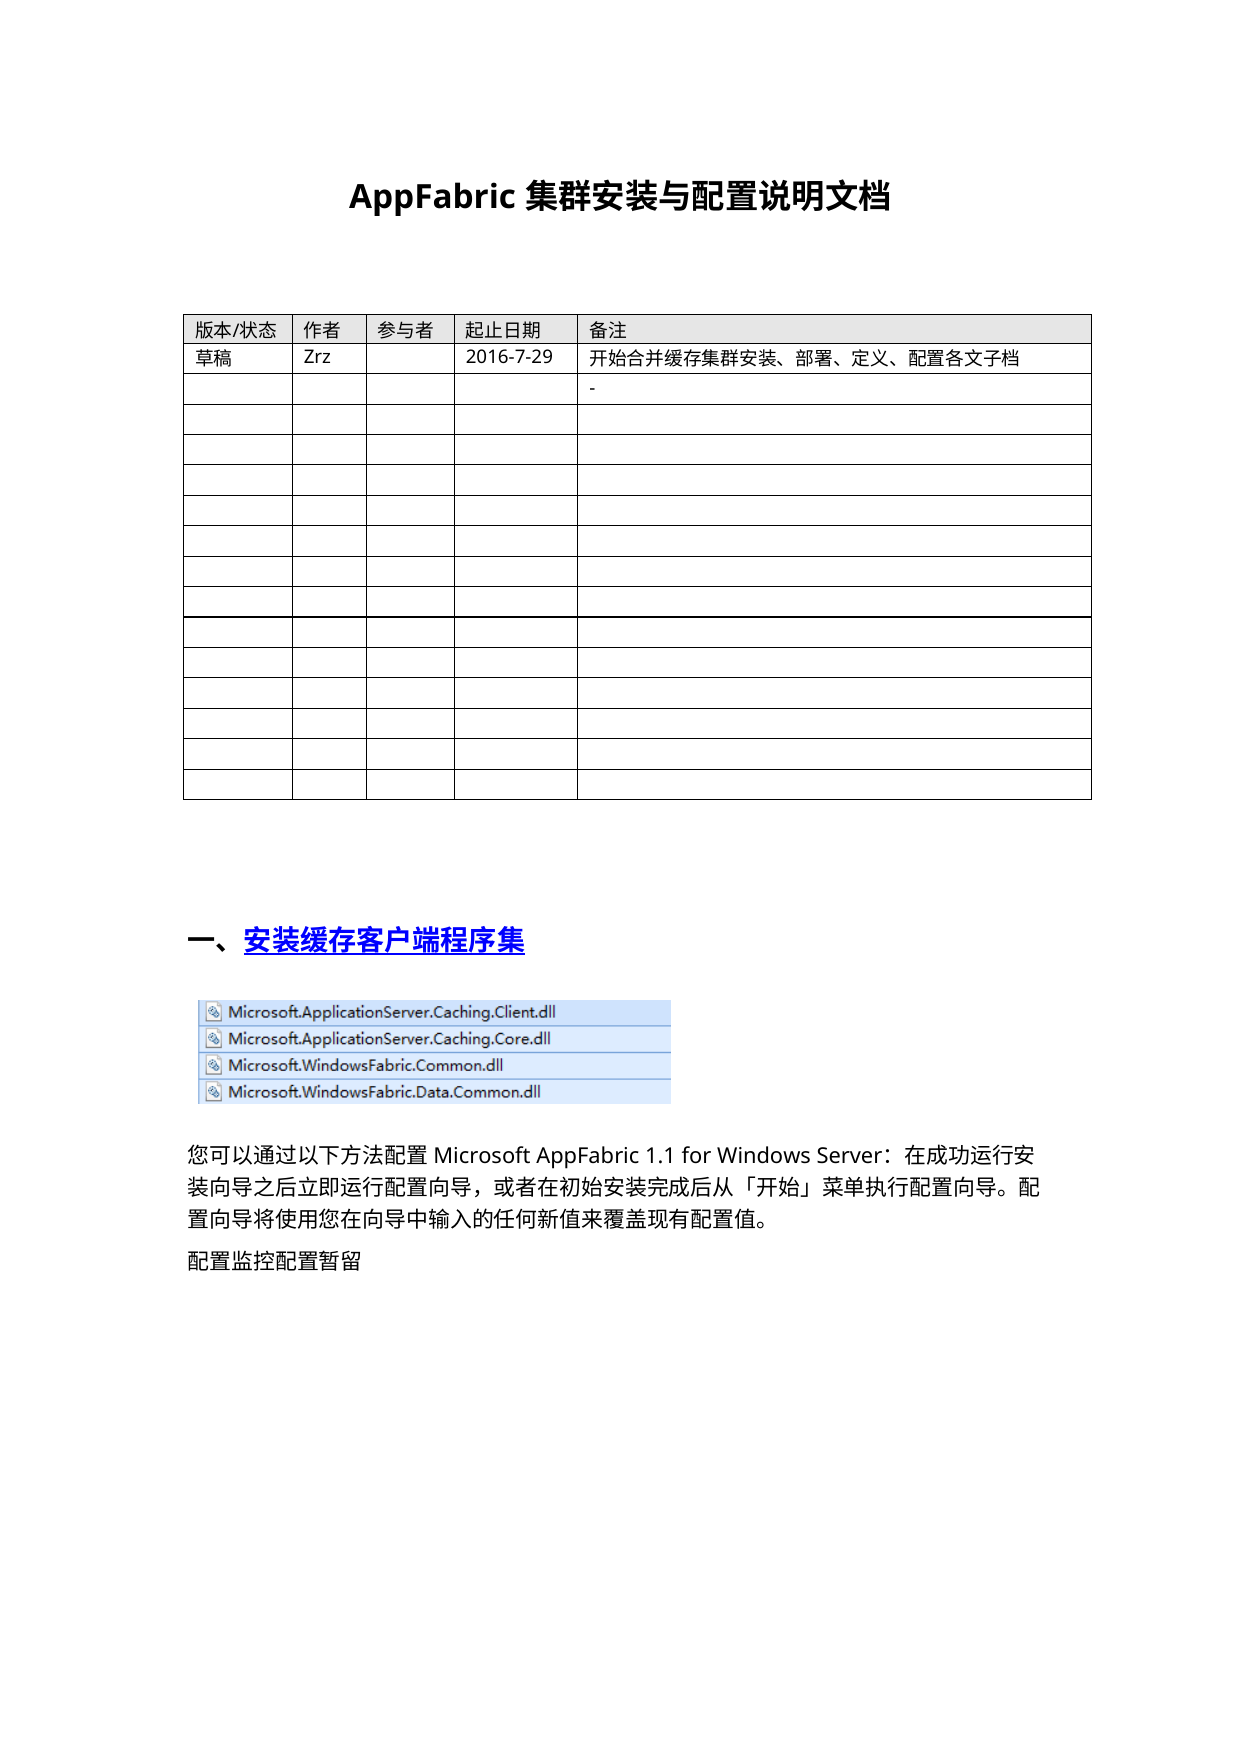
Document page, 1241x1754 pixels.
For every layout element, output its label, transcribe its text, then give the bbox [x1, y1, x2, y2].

text 配置监控配置暂留 [187, 1243, 1053, 1276]
table_cell [578, 739, 1091, 768]
table_cell [455, 374, 577, 403]
table_cell [578, 465, 1091, 495]
table_header 版本/状态 [184, 315, 292, 343]
table_cell [578, 405, 1091, 434]
table_cell Zrz [293, 344, 366, 373]
table_cell [293, 618, 366, 647]
table_cell [455, 435, 577, 464]
table_cell [455, 465, 577, 495]
table_cell [455, 618, 577, 647]
table_cell [578, 618, 1091, 647]
table_cell [578, 678, 1091, 708]
table_cell [455, 709, 577, 738]
table_cell [293, 648, 366, 677]
picture [187, 1000, 671, 1104]
table_cell [184, 618, 292, 647]
table_cell [184, 770, 292, 799]
table_cell 开始合并缓存集群安装、部署、定义、配置各文子档 [578, 344, 1091, 373]
table_header 作者 [293, 315, 366, 343]
table_cell [293, 374, 366, 403]
table_cell [578, 526, 1091, 556]
table_cell [578, 648, 1091, 677]
table_cell [184, 648, 292, 677]
table_cell [293, 770, 366, 799]
text 您可以通过以下方法配置 Microsoft AppFabric 1.1 for Windows Server：在成功运行安装向导之后立即运行配置向导，或者在初始安装完成后从「开始」菜单执行配置向导。配置向导将使用您在向导中输入的任何新值来覆盖现有配置值。 [187, 1138, 1053, 1236]
table_cell [455, 587, 577, 616]
table_cell [293, 496, 366, 525]
table_cell [455, 648, 577, 677]
table_cell [455, 678, 577, 708]
table_cell 2016-7-29 [455, 344, 577, 373]
table_cell [455, 405, 577, 434]
table_cell [367, 465, 454, 495]
table_cell [184, 739, 292, 768]
table_cell [455, 496, 577, 525]
table_cell [367, 648, 454, 677]
table_cell [578, 435, 1091, 464]
table_cell [367, 405, 454, 434]
table_cell [184, 557, 292, 586]
table_cell [293, 739, 366, 768]
table_cell [184, 709, 292, 738]
table_cell [293, 405, 366, 434]
table_cell [367, 496, 454, 525]
table_header 起止日期 [455, 315, 577, 343]
table_cell [293, 587, 366, 616]
table_cell [367, 526, 454, 556]
table_cell [578, 374, 1091, 403]
table_cell [293, 526, 366, 556]
table_cell [184, 374, 292, 403]
table_cell [184, 435, 292, 464]
table_cell [293, 435, 366, 464]
table_cell [367, 618, 454, 647]
table_cell [455, 557, 577, 586]
table_cell 草稿 [184, 344, 292, 373]
table_cell [578, 709, 1091, 738]
table_cell [184, 526, 292, 556]
table_cell [367, 739, 454, 768]
table_cell [455, 739, 577, 768]
text AppFabric 集群安装与配置说明文档 [187, 162, 1053, 227]
table_cell [367, 344, 454, 373]
table_cell [578, 557, 1091, 586]
table_cell [367, 557, 454, 586]
table_cell [367, 678, 454, 708]
subtitle 一、安装缓存客户端程序集 [187, 906, 1053, 971]
table_cell [367, 587, 454, 616]
table_header 备注 [578, 315, 1091, 343]
table_cell [184, 678, 292, 708]
table_cell [367, 709, 454, 738]
table_cell [184, 465, 292, 495]
table_cell [367, 374, 454, 403]
table_cell [293, 678, 366, 708]
table_cell [455, 770, 577, 799]
table_cell [184, 496, 292, 525]
table_cell [184, 405, 292, 434]
table_cell [578, 587, 1091, 616]
table_cell [367, 435, 454, 464]
table_cell [184, 587, 292, 616]
table_cell [367, 770, 454, 799]
table_cell [293, 465, 366, 495]
table_cell [578, 496, 1091, 525]
table_cell [293, 557, 366, 586]
table_cell [293, 709, 366, 738]
table_cell [455, 526, 577, 556]
table_header 参与者 [367, 315, 454, 343]
table_cell [578, 770, 1091, 799]
